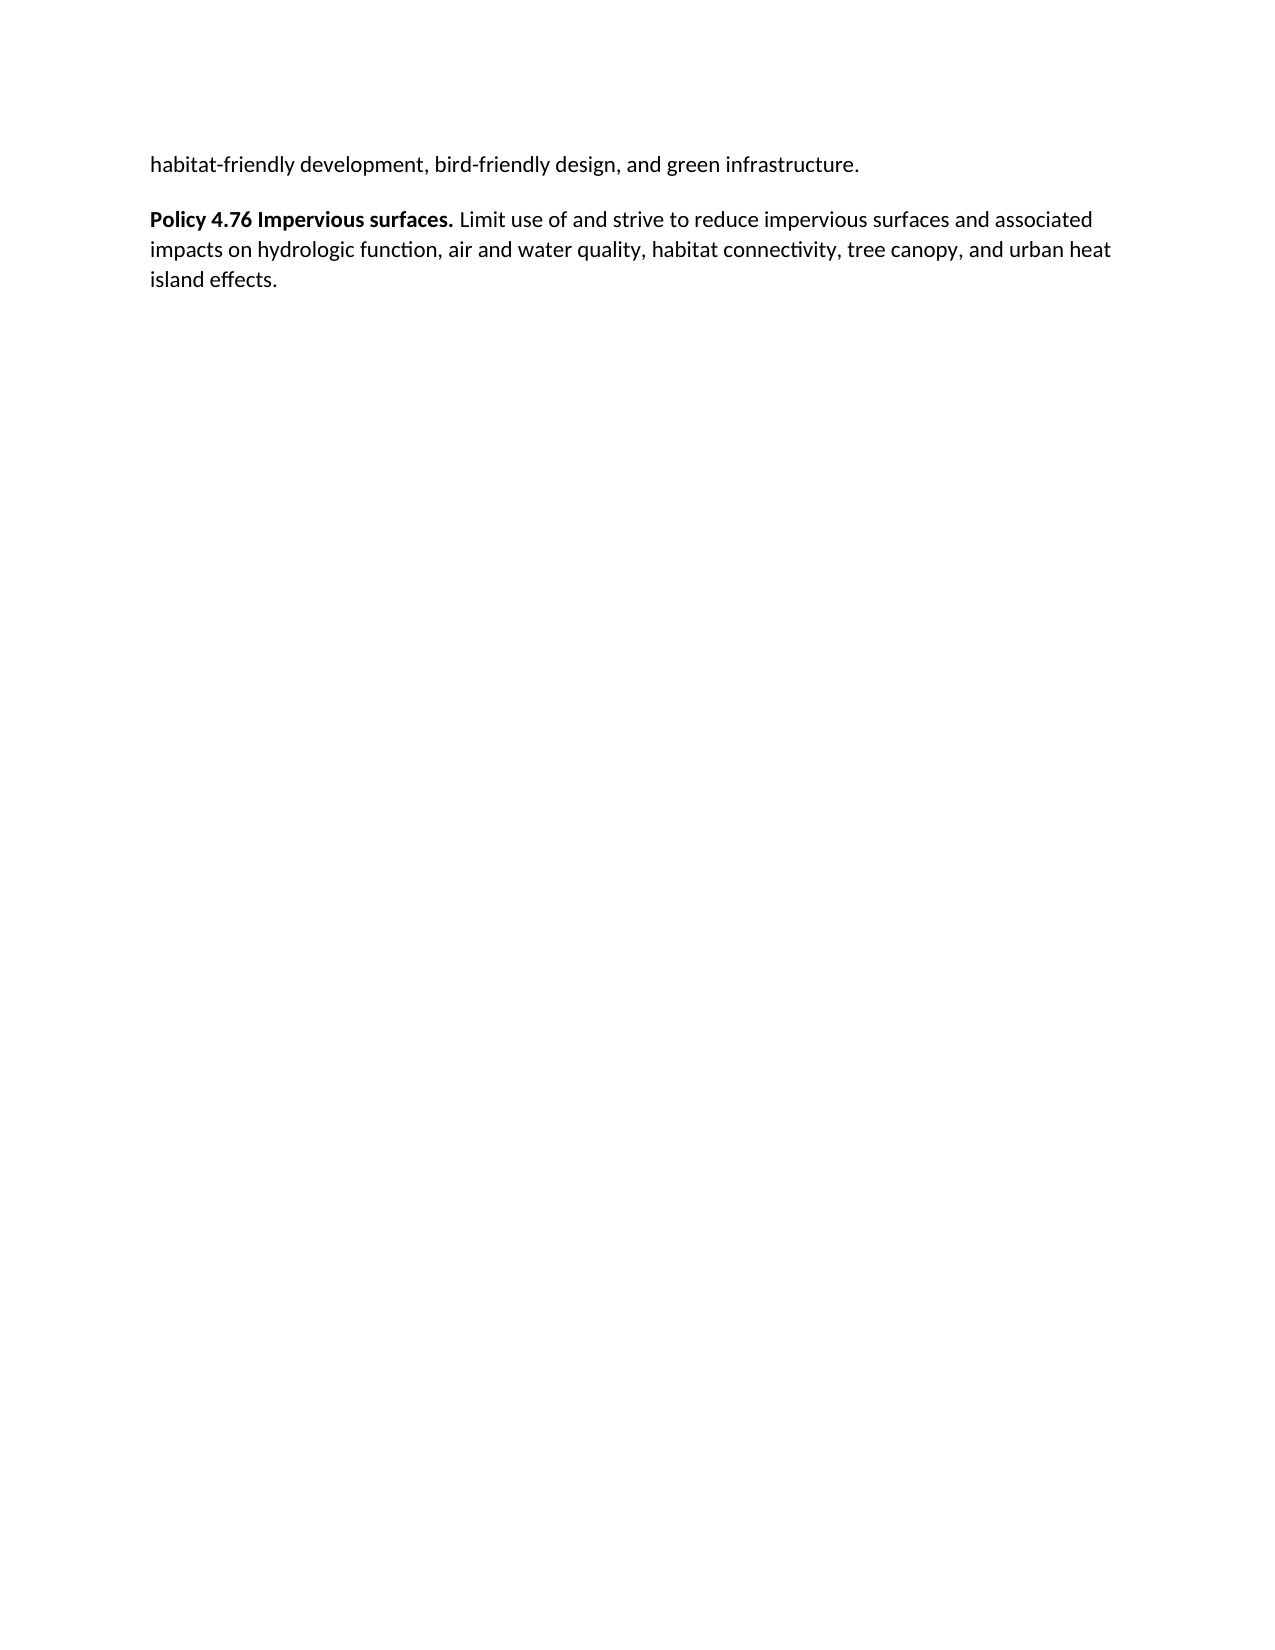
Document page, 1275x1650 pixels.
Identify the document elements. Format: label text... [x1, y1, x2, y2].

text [150, 150, 1125, 178]
text Policy 4.76 Impervious surfaces. Limit use of and strive to reduce impervious surfaces and associated impacts on hydrologic function, air and water quality, habitat connectivity, tree canopy, and urban heat island effects. [150, 205, 1125, 294]
